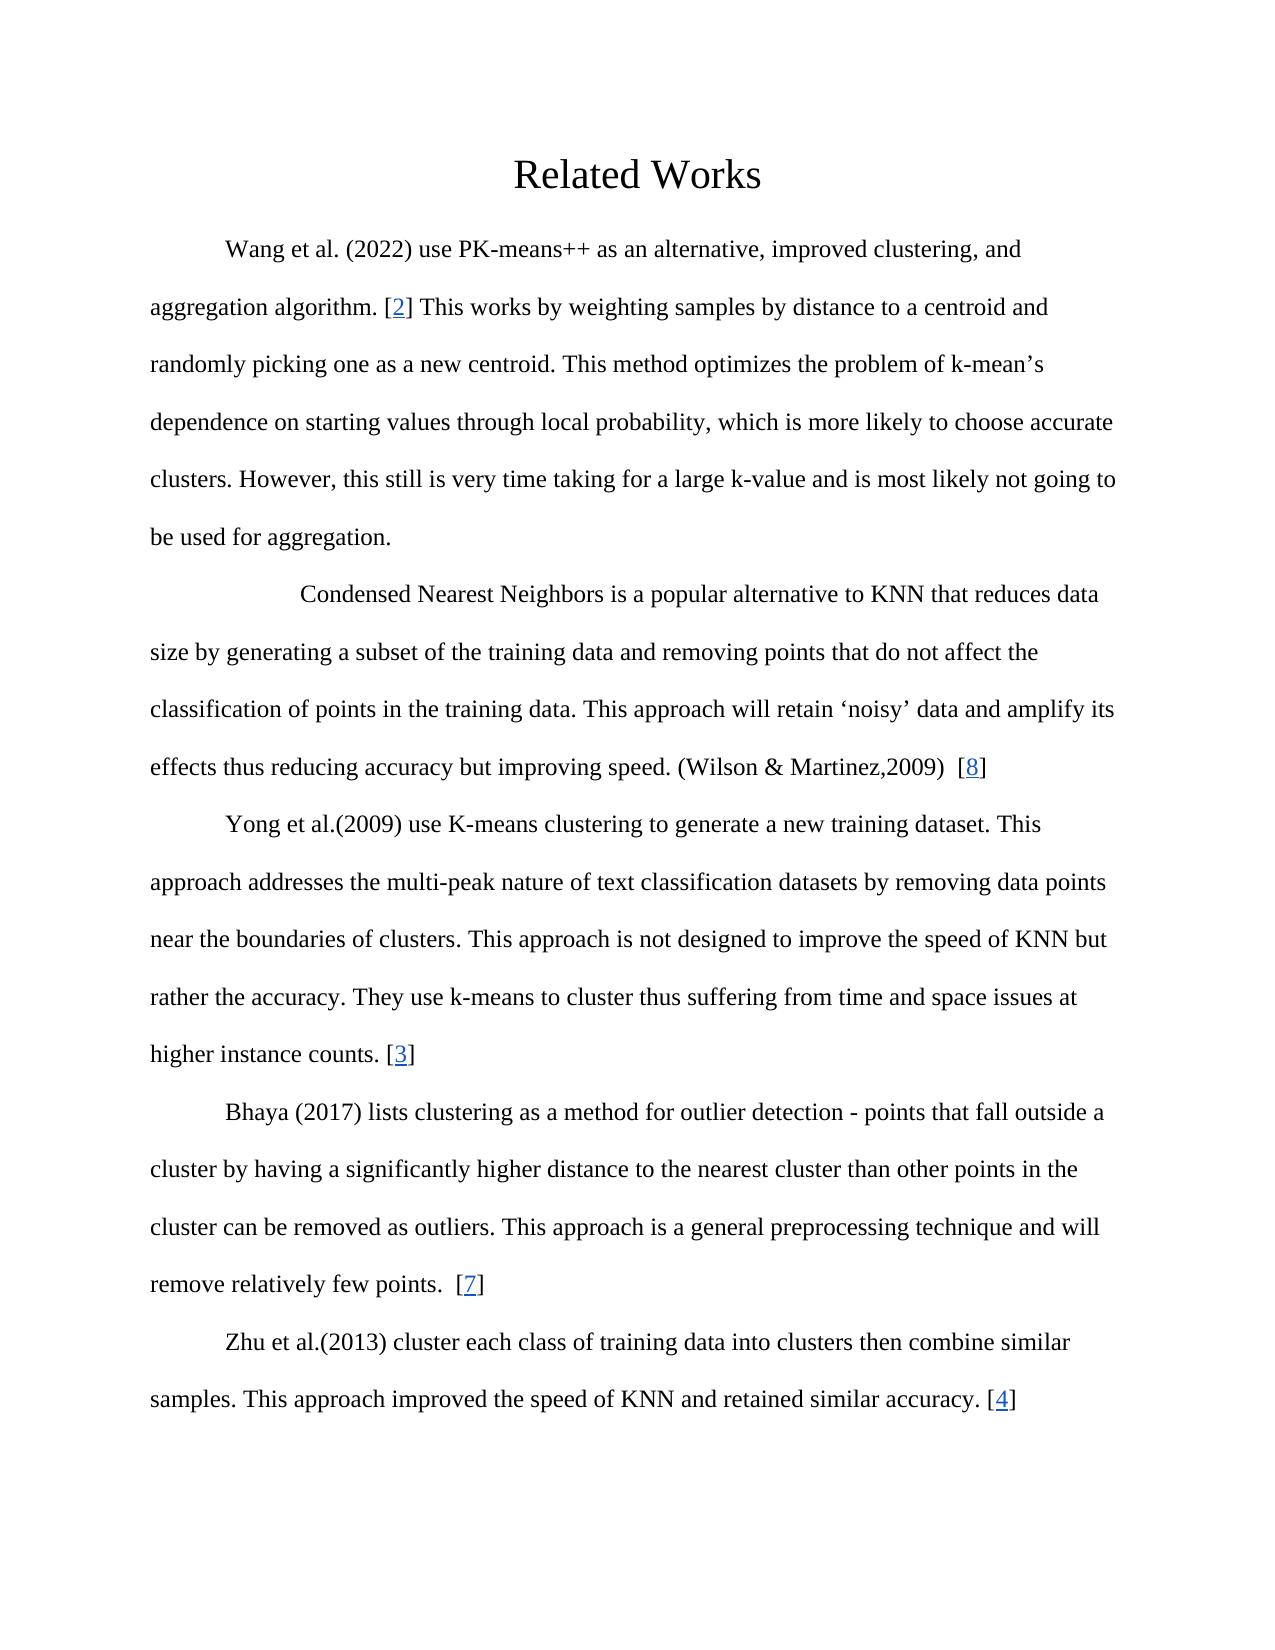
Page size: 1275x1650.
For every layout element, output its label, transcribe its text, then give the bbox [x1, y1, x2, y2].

text Zhu et al.(2013) cluster each class of training data into clusters then combine similar samples. This approach improved the speed of KNN and retained similar accuracy. [4] [150, 1327, 1125, 1413]
subtitle Related Works [150, 150, 1125, 198]
text Condensed Nearest Neighbors is a popular alternative to KNN that reduces data size by generating a subset of the training data and removing points that do not affect the classification of points in the training data. This approach will retain ‘noisy’ data and amplify its effects thus reducing accuracy but improving speed. (Wilson & Martinez,2009) [8] [150, 579, 1125, 781]
text Wang et al. (2022) use PK-means++ as an alternative, improved clustering, and aggregation algorithm. [2] This works by weighting samples by distance to a centroid and randomly picking one as a new centroid. This method optimizes the problem of k-mean’s dependence on starting values through local probability, which is more likely to choose accurate clusters. However, this still is very time taking for a large k-value and is most likely not going to be used for aggregation. [150, 234, 1125, 551]
text Yong et al.(2009) use K-means clustering to generate a new training dataset. This approach addresses the multi-peak nature of text classification datasets by removing data points near the boundaries of clusters. This approach is not designed to improve the speed of KNN but rather the accuracy. They use k-means to cluster thus suffering from time and space issues at higher instance counts. [3] [150, 809, 1125, 1068]
text Bhaya (2017) lists clustering as a method for outlier detection - points that fall outside a cluster by having a significantly higher distance to the nearest cluster than other points in the cluster can be removed as outliers. This approach is a general preprocessing technique and will remove relatively few points. [7] [150, 1097, 1125, 1298]
